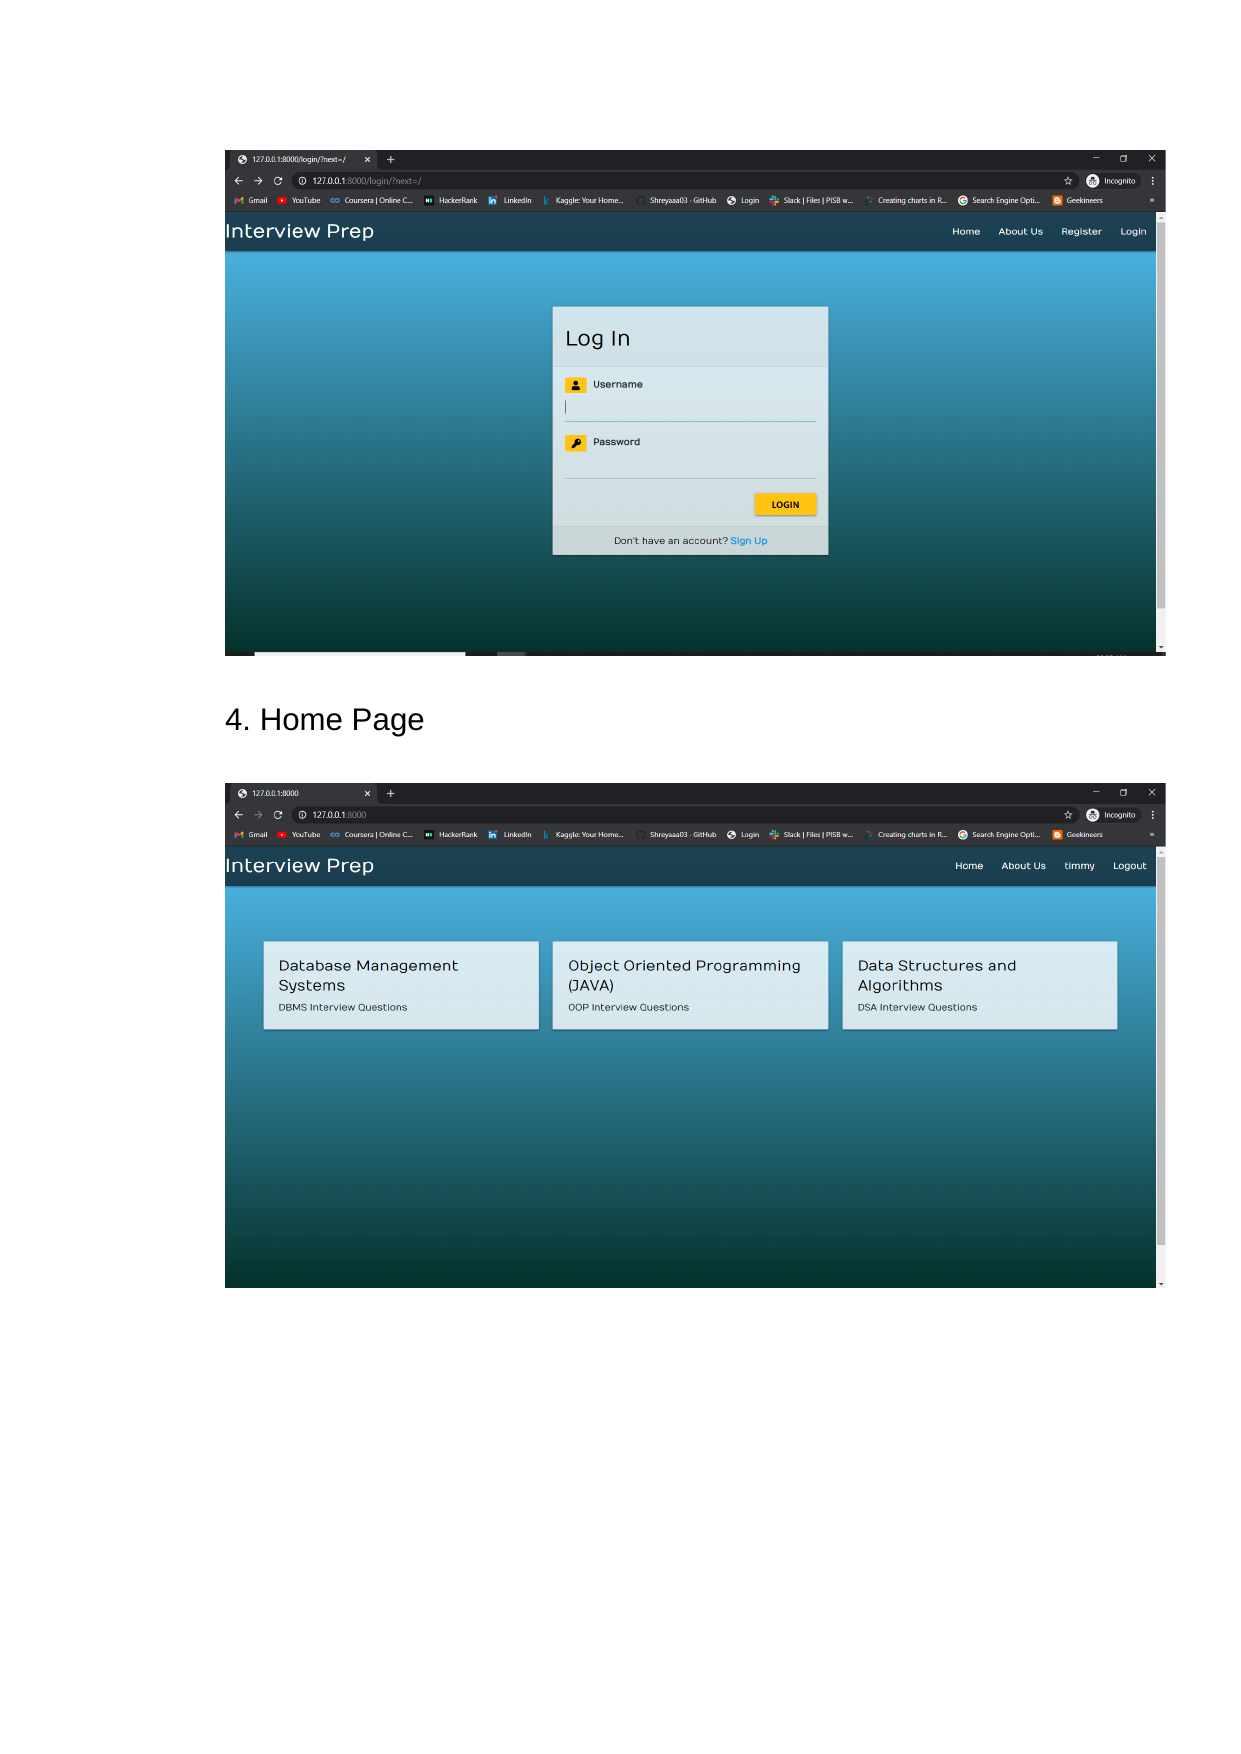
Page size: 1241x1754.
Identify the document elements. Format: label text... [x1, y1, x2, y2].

text 4. Home Page [225, 659, 1090, 737]
picture [225, 150, 1166, 656]
picture [225, 783, 1166, 1288]
